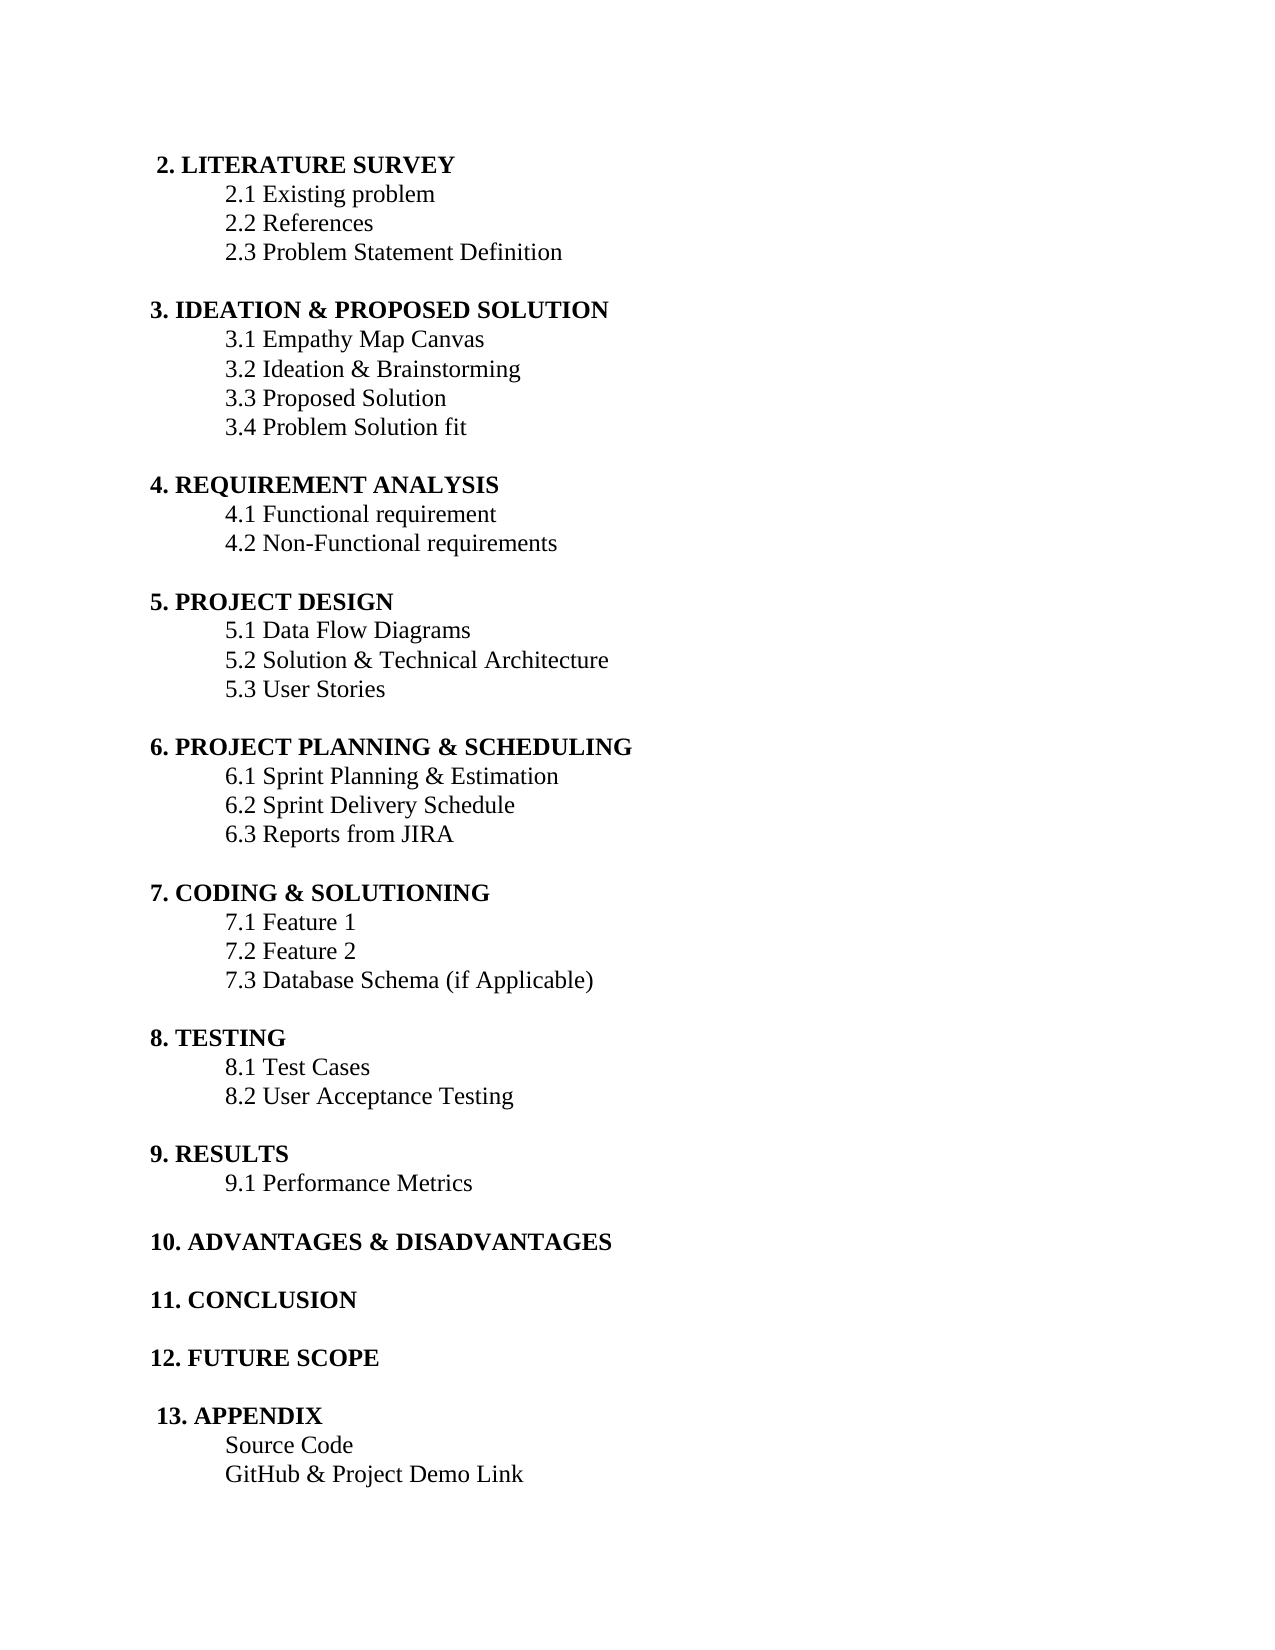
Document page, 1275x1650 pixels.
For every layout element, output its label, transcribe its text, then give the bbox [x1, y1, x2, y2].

text 7.2 Feature 2 [150, 936, 1125, 964]
text 6. PROJECT PLANNING & SCHEDULING [150, 732, 1125, 761]
text Source Code [150, 1430, 1125, 1459]
text 7.3 Database Schema (if Applicable) [150, 965, 1125, 993]
text 3.3 Proposed Solution [150, 383, 1125, 411]
text 4.2 Non-Functional requirements [150, 528, 1125, 557]
text 2.2 References [150, 208, 1125, 237]
text 2.1 Existing problem [150, 179, 1125, 208]
text 2.3 Problem Statement Definition [150, 237, 1125, 266]
text 6.3 Reports from JIRA [150, 819, 1125, 848]
text 4.1 Functional requirement [150, 499, 1125, 528]
text 5.1 Data Flow Diagrams [150, 616, 1125, 644]
text 6.1 Sprint Planning & Estimation [150, 761, 1125, 790]
text 5.3 User Stories [150, 674, 1125, 702]
text 7.1 Feature 1 [150, 907, 1125, 935]
text 12. FUTURE SCOPE [150, 1343, 1125, 1372]
text 11. CONCLUSION [150, 1285, 1125, 1313]
text 9.1 Performance Metrics [150, 1168, 1125, 1197]
text 2. LITERATURE SURVEY [150, 150, 1125, 179]
text 6.2 Sprint Delivery Schedule [150, 790, 1125, 819]
text 10. ADVANTAGES & DISADVANTAGES [150, 1227, 1125, 1255]
text 3. IDEATION & PROPOSED SOLUTION [150, 296, 1125, 324]
text 4. REQUIREMENT ANALYSIS [150, 470, 1125, 499]
text GitHub & Project Demo Link [150, 1459, 1125, 1488]
text 8.1 Test Cases [150, 1052, 1125, 1081]
text 13. APPENDIX [150, 1401, 1125, 1430]
text 3.1 Empathy Map Canvas [150, 324, 1125, 353]
text 8. TESTING [150, 1023, 1125, 1052]
text 9. RESULTS [150, 1139, 1125, 1168]
text 5.2 Solution & Technical Architecture [150, 645, 1125, 673]
text 3.2 Ideation & Brainstorming [150, 354, 1125, 382]
text 8.2 User Acceptance Testing [150, 1081, 1125, 1110]
text 3.4 Problem Solution fit [150, 412, 1125, 441]
text 7. CODING & SOLUTIONING [150, 878, 1125, 906]
text 5. PROJECT DESIGN [150, 587, 1125, 615]
